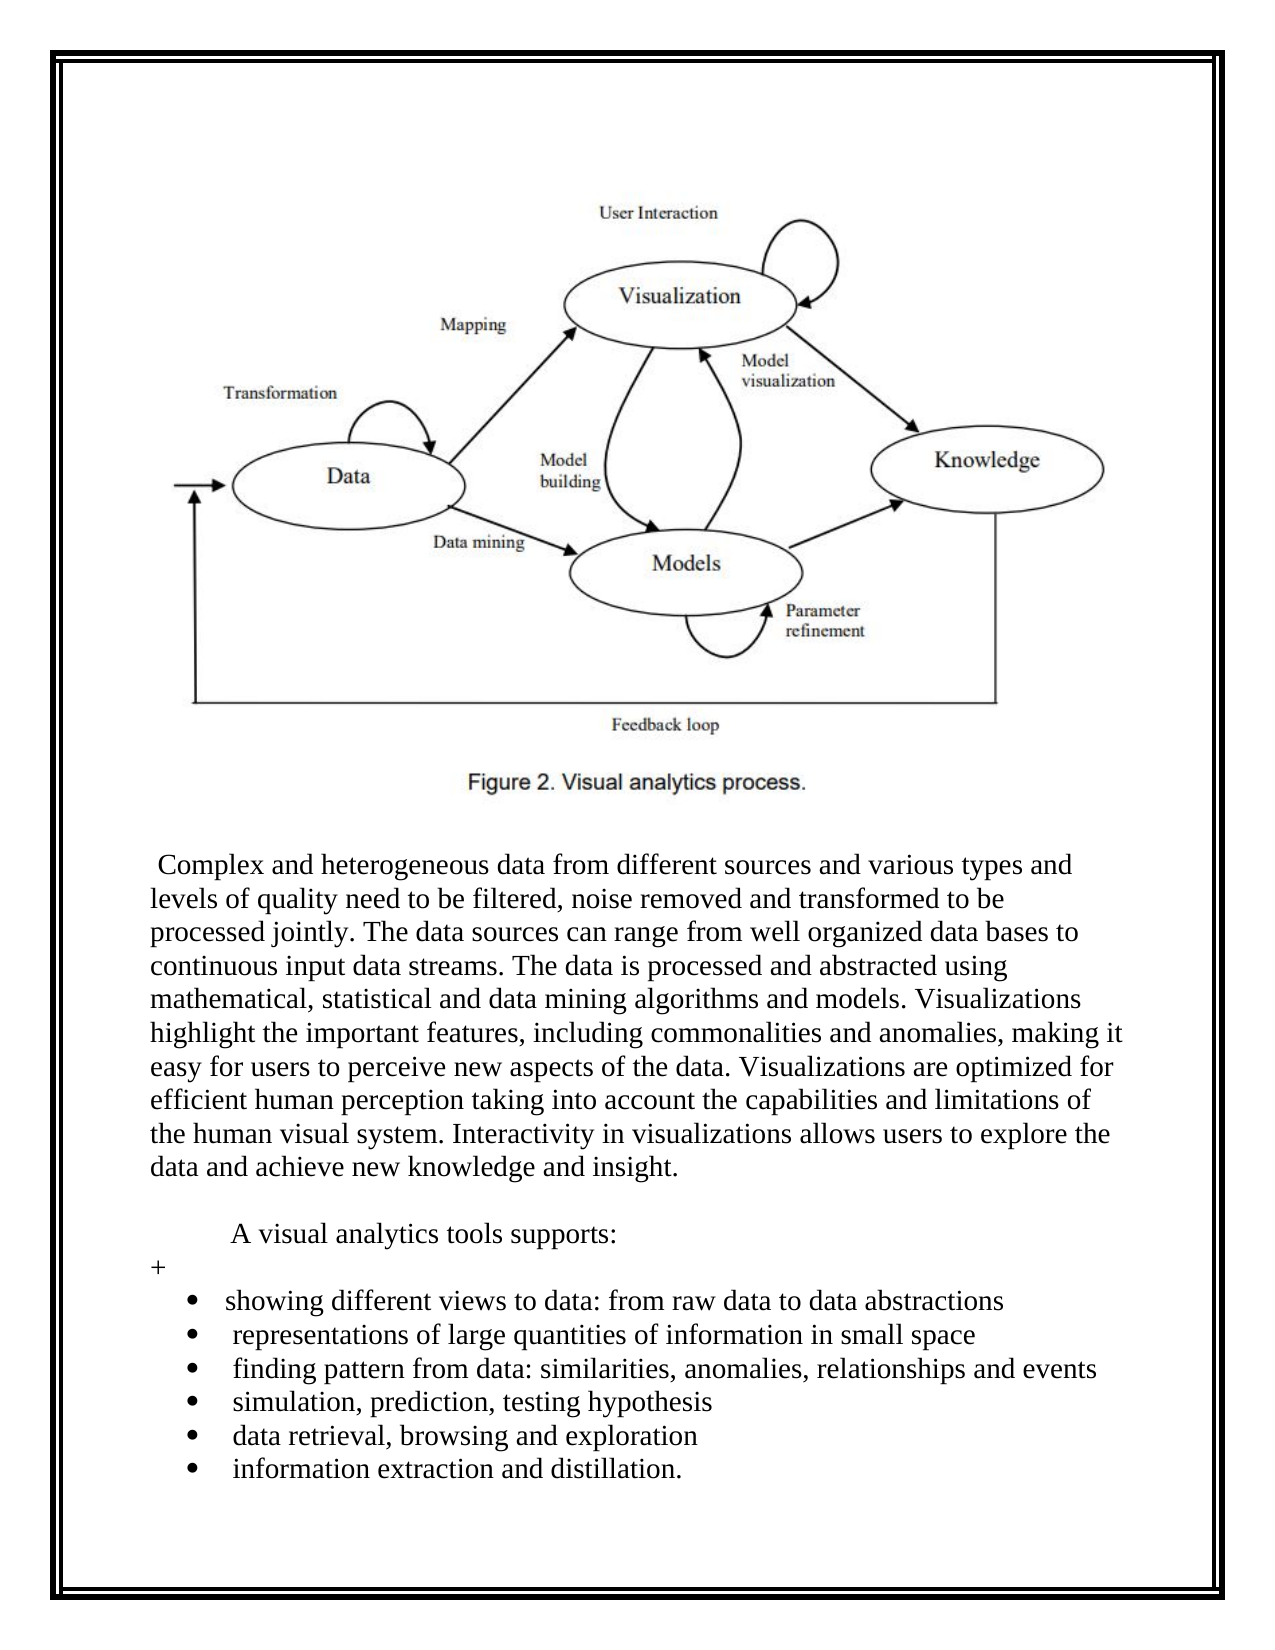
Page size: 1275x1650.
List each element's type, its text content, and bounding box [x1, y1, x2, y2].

text A visual analytics tools supports: [150, 1216, 1125, 1250]
list showing different views to data: from raw data to data abstractions [187, 1283, 1125, 1317]
list finding pattern from data: similarities, anomalies, relationships and events [187, 1351, 1125, 1384]
list representations of large quantities of information in small space [187, 1317, 1125, 1351]
text + [150, 1250, 1125, 1283]
list data retrieval, browsing and exploration [187, 1418, 1125, 1452]
text Complex and heterogeneous data from different sources and various types and levels of quality need to be filtered, noise removed and transformed to be processed jointly. The data sources can range from well organized data bases to continuous input data streams. The data is processed and abstracted using mathematical, statistical and data mining algorithms and models. Visualizations highlight the important features, including commonalities and anomalies, making it easy for users to perceive new aspects of the data. Visualizations are optimized for efficient human perception taking into account the capabilities and limitations of the human visual system. Interactivity in visualizations allows users to explore the data and achieve new knowledge and insight. [150, 847, 1125, 1183]
list simulation, prediction, testing hypothesis [187, 1384, 1125, 1418]
picture [150, 150, 1125, 814]
list information extraction and distillation. [187, 1452, 1125, 1485]
